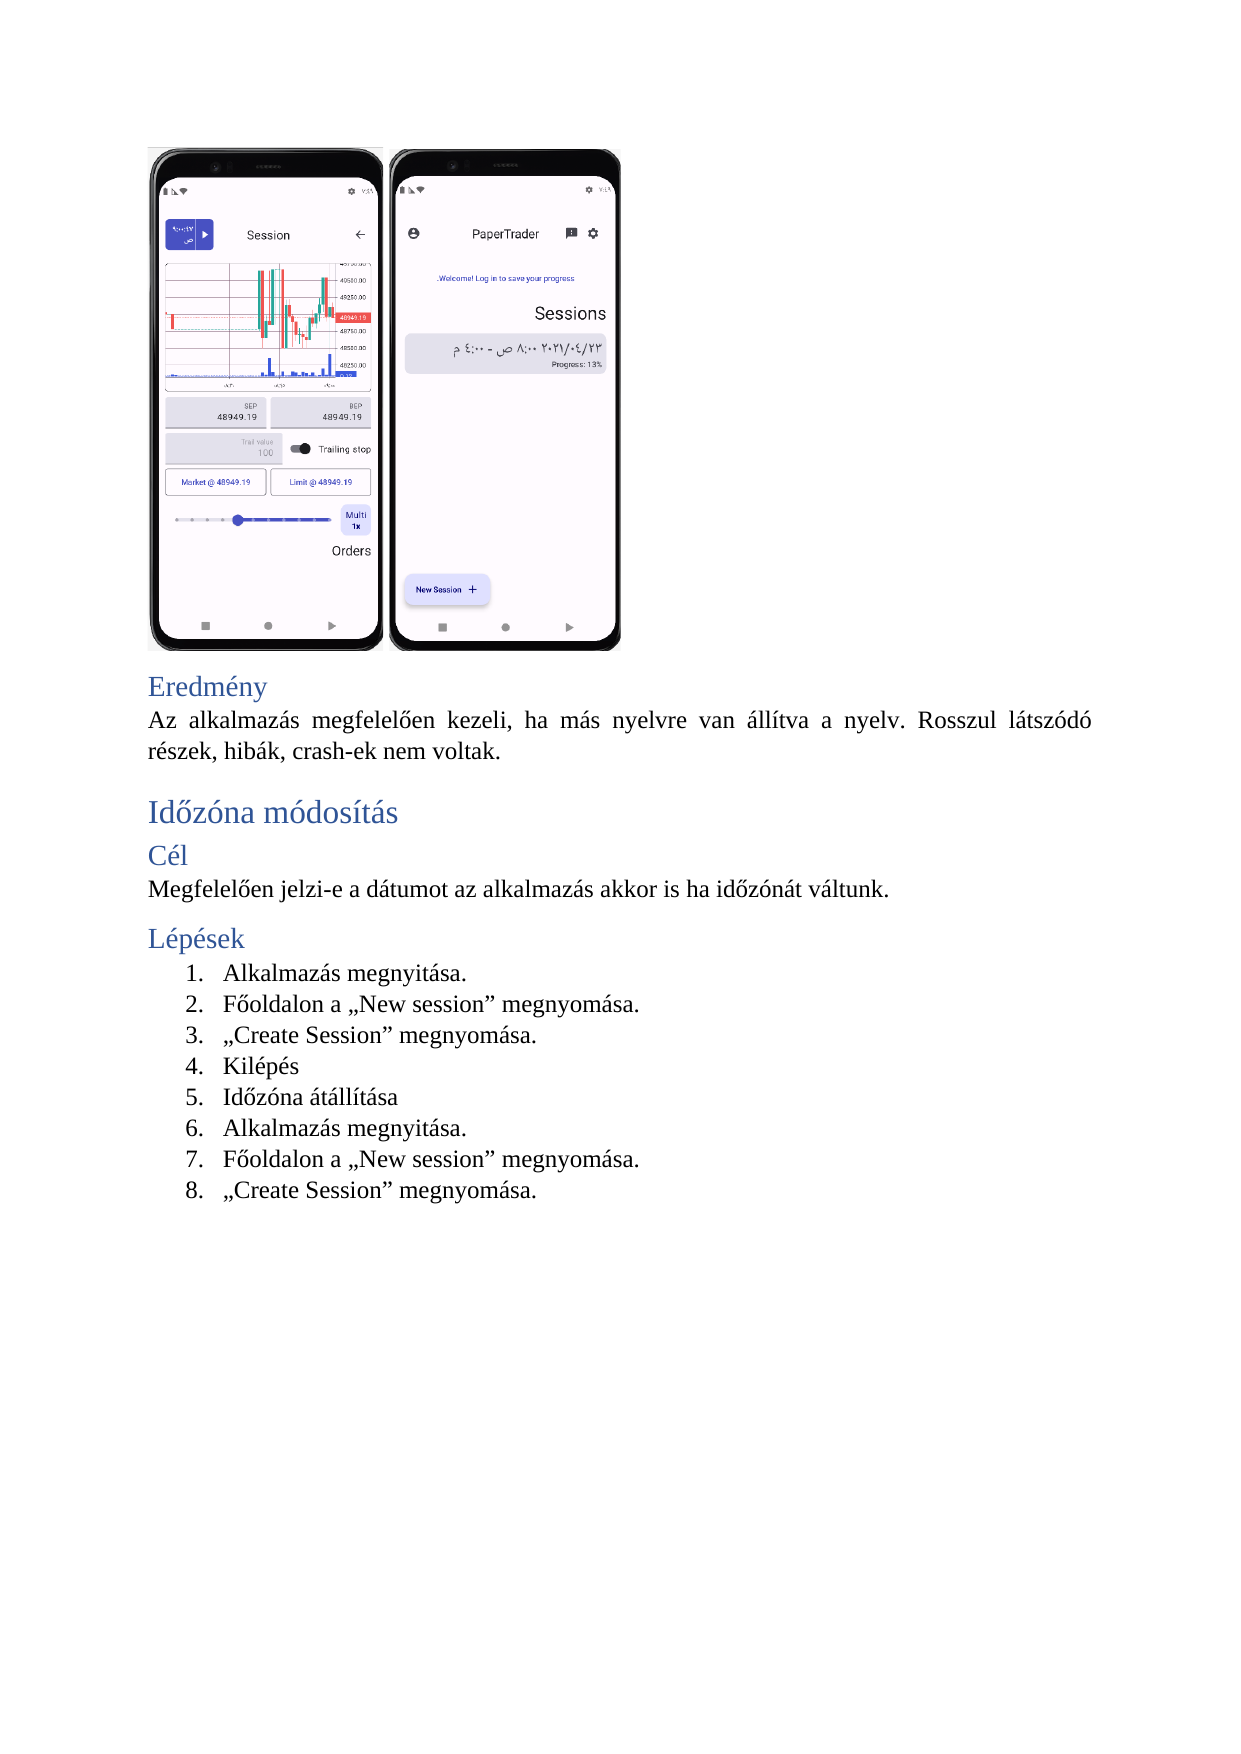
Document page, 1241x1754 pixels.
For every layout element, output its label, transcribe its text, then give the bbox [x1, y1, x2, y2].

text Megfelelően jelzi-e a dátumot az alkalmazás akkor is ha időzónát váltunk. [148, 874, 1093, 903]
list Alkalmazás megnyitása. [185, 958, 1093, 987]
subtitle Lépések [148, 922, 1093, 955]
text Az alkalmazás megfelelően kezeli, ha más nyelvre van állítva a nyelv. Rosszul látszódó részek, hibák, crash-ek nem voltak. [148, 705, 1093, 765]
subtitle Cél [148, 838, 1093, 871]
picture [389, 149, 621, 651]
subtitle Eredmény [148, 669, 1093, 703]
list „Create Session” megnyomása. [185, 1175, 1093, 1204]
list Főoldalon a „New session” megnyomása. [185, 1144, 1093, 1173]
picture [147, 147, 384, 651]
list „Create Session” megnyomása. [185, 1020, 1093, 1049]
subtitle Időzóna módosítás [148, 792, 1093, 831]
list Alkalmazás megnyitása. [185, 1113, 1093, 1142]
list Főoldalon a „New session” megnyomása. [185, 989, 1093, 1018]
list Kilépés [185, 1051, 1093, 1080]
list Időzóna átállítása [185, 1082, 1093, 1111]
